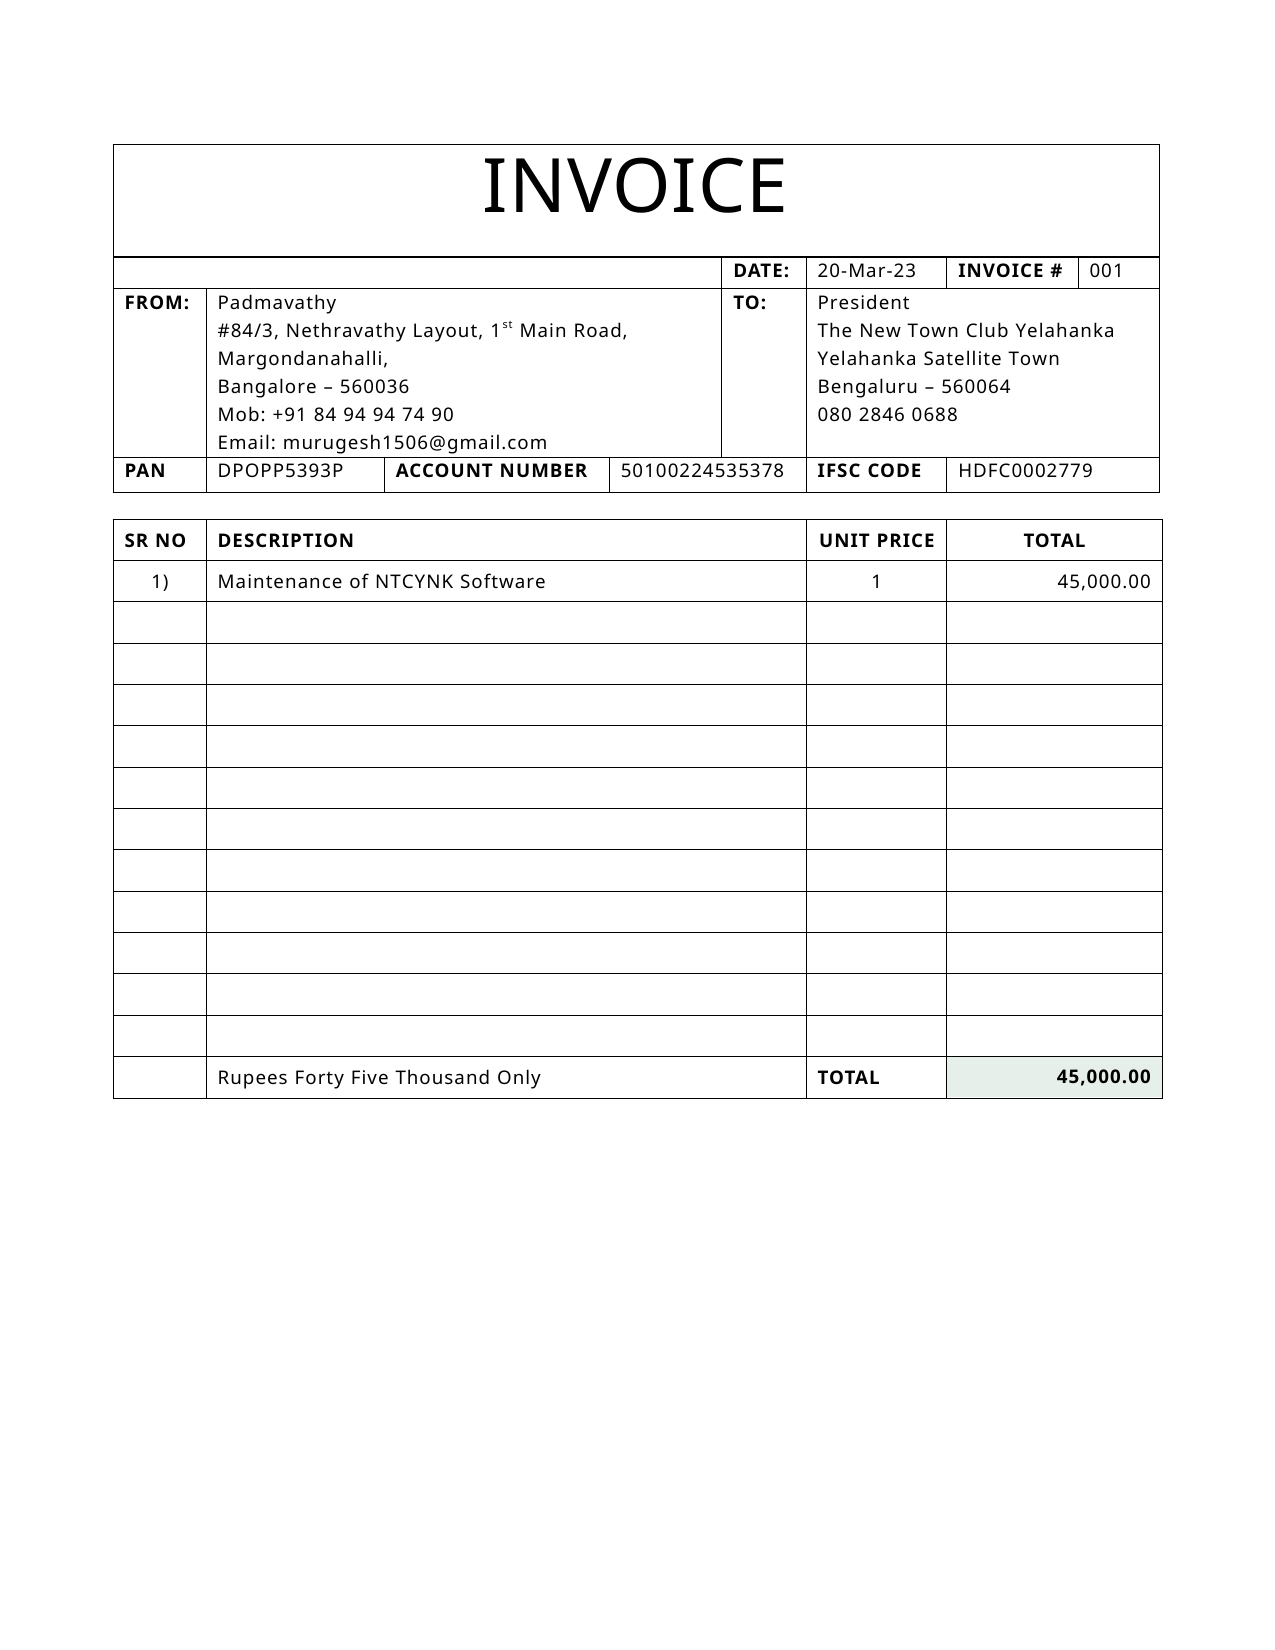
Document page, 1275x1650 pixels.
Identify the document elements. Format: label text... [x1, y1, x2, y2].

table_cell [807, 850, 946, 891]
table_cell [722, 258, 806, 288]
table_cell [947, 933, 1162, 973]
table_cell [807, 602, 946, 642]
table_cell [947, 644, 1162, 684]
table_cell [114, 850, 206, 891]
table_cell IFSC code [807, 458, 946, 492]
table_cell [947, 602, 1162, 642]
table_cell [207, 685, 806, 725]
table_cell [947, 809, 1162, 849]
table_cell 50100224535378 [610, 458, 806, 492]
table_cell [207, 602, 806, 642]
table_cell [114, 1016, 206, 1056]
table_header [114, 145, 1159, 256]
table_cell [807, 768, 946, 808]
table_cell [807, 974, 946, 1015]
table_header Sr No [114, 520, 206, 560]
table_cell [207, 892, 806, 932]
table_cell [207, 768, 806, 808]
table_cell [207, 1016, 806, 1056]
table_cell [207, 974, 806, 1015]
table_cell HDFC0002779 [947, 458, 1159, 492]
table_cell [114, 933, 206, 973]
table_cell 1) [114, 561, 206, 601]
table_cell [114, 768, 206, 808]
table_cell [807, 1016, 946, 1056]
table_cell [947, 974, 1162, 1015]
table_cell [947, 1016, 1162, 1056]
table_cell [207, 809, 806, 849]
table_cell [207, 933, 806, 973]
table_cell 45,000.00 [947, 561, 1162, 601]
table_cell [947, 258, 1078, 288]
table_cell PAN [114, 458, 206, 492]
table_cell ACCOUNT Number [385, 458, 609, 492]
table_cell [114, 1057, 206, 1097]
table_cell 20-Mar-23 [807, 258, 946, 288]
table_cell [947, 726, 1162, 767]
table_cell [807, 289, 1159, 457]
table_cell 45,000.00 [947, 1057, 1162, 1097]
table_cell [114, 685, 206, 725]
table_cell [947, 685, 1162, 725]
table_cell [807, 892, 946, 932]
table_cell 1 [807, 561, 946, 601]
table_cell [207, 726, 806, 767]
table_cell [947, 892, 1162, 932]
table_cell [807, 726, 946, 767]
table_cell Maintenance of NTCYNK Software [207, 561, 806, 601]
table_header [807, 520, 946, 560]
table_cell [207, 850, 806, 891]
table_cell DPOPP5393P [207, 458, 384, 492]
table_cell [114, 726, 206, 767]
table_header [207, 520, 806, 560]
table_cell [807, 933, 946, 973]
table_cell [807, 685, 946, 725]
table_cell [114, 258, 721, 288]
table_cell [947, 768, 1162, 808]
table_cell [114, 602, 206, 642]
table_cell Rupees Forty Five Thousand Only [207, 1057, 806, 1097]
table_cell from: [114, 289, 206, 457]
table_cell [807, 644, 946, 684]
table_header total [947, 520, 1162, 560]
table_cell [114, 809, 206, 849]
table_cell [114, 892, 206, 932]
table_cell [114, 644, 206, 684]
table_cell [807, 809, 946, 849]
table_cell [947, 850, 1162, 891]
table_cell [807, 1057, 946, 1097]
table_cell [207, 644, 806, 684]
table_cell 001 [1079, 258, 1159, 288]
table_cell [722, 289, 806, 457]
table_cell Padmavathy #84/3, Nethravathy Layout, 1st Main Road, Margondanahalli, Bangalore – 560036 Mob: +91 84 94 94 74 90 Email: murugesh1506@gmail.com [207, 289, 721, 457]
table_cell [114, 974, 206, 1015]
